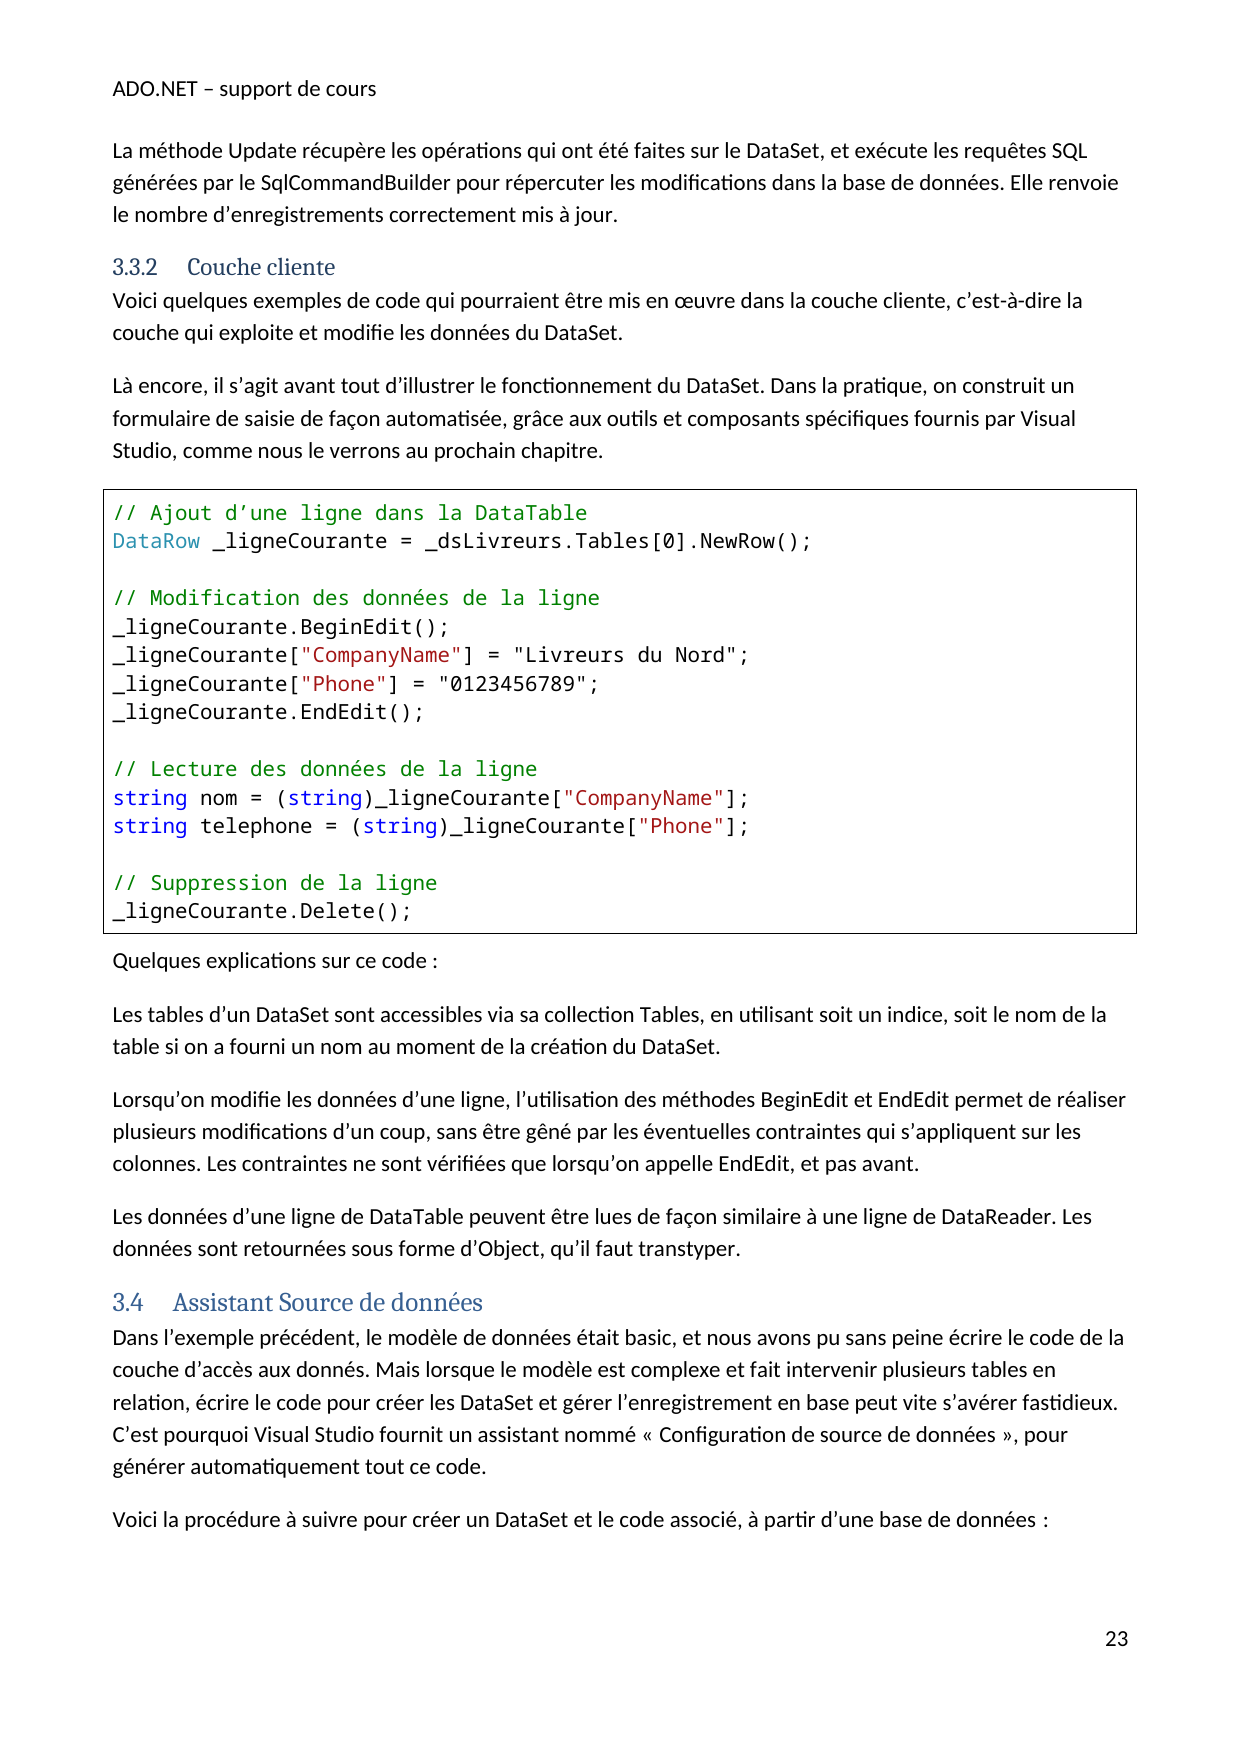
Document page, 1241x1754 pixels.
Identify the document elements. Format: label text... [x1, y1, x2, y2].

text _ligneCourante.EndEdit(); [112, 697, 1128, 726]
text Quelques explications sur ce code : [112, 947, 1128, 975]
text Là encore, il s’agit avant tout d’illustrer le fonctionnement du DataSet. Dans la pratique, on construit un formulaire de saisie de façon automatisée, grâce aux outils et composants spécifiques fournis par Visual Studio, comme nous le verrons au prochain chapitre. [112, 371, 1128, 464]
text string telephone = (string)_ligneCourante["Phone"]; [112, 811, 1128, 839]
text _ligneCourante.BeginEdit(); [112, 612, 1128, 640]
text // Suppression de la ligne [112, 868, 1128, 887]
text DataRow _ligneCourante = _dsLivreurs.Tables[0].NewRow(); [112, 527, 1128, 555]
text // Ajout d’une ligne dans la DataTable [104, 490, 1136, 527]
text // Modification des données de la ligne [112, 555, 1128, 612]
subtitle Assistant Source de données [112, 1287, 1128, 1319]
text Dans l’exemple précédent, le modèle de données était basic, et nous avons pu sans peine écrire le code de la couche d’accès aux donnés. Mais lorsque le modèle est complexe et fait intervenir plusieurs tables en relation, écrire le code pour créer les DataSet et gérer l’enregistrement en base peut vite s’avérer fastidieux. C’est pourquoi Visual Studio fournit un assistant nommé « Configuration de source de données », pour générer automatiquement tout ce code. [112, 1323, 1128, 1480]
text // Lecture des données de la ligne [112, 754, 1128, 783]
text Les données d’une ligne de DataTable peuvent être lues de façon similaire à une ligne de DataReader. Les données sont retournées sous forme d’Object, qu’il faut transtyper. [112, 1202, 1128, 1262]
text Voici la procédure à suivre pour créer un DataSet et le code associé, à partir d’une base de données : [112, 1505, 1128, 1533]
text _ligneCourante.Delete(); [104, 887, 1136, 933]
text Lorsqu’on modifie les données d’une ligne, l’utilisation des méthodes BeginEdit et EndEdit permet de réaliser plusieurs modifications d’un coup, sans être gêné par les éventuelles contraintes qui s’appliquent sur les colonnes. Les contraintes ne sont vérifiées que lorsqu’on appelle EndEdit, et pas avant. [112, 1085, 1128, 1177]
text string nom = (string)_ligneCourante["CompanyName"]; [112, 783, 1128, 811]
text La méthode Update récupère les opérations qui ont été faites sur le DataSet, et exécute les requêtes SQL générées par le SqlCommandBuilder pour répercuter les modifications dans la base de données. Elle renvoie le nombre d’enregistrements correctement mis à jour. [112, 136, 1128, 228]
text Voici quelques exemples de code qui pourraient être mis en œuvre dans la couche cliente, c’est-à-dire la couche qui exploite et modifie les données du DataSet. [112, 286, 1128, 346]
text _ligneCourante["CompanyName"] = "Livreurs du Nord"; [112, 640, 1128, 669]
subtitle Couche cliente [112, 253, 1128, 282]
text Les tables d’un DataSet sont accessibles via sa collection Tables, en utilisant soit un indice, soit le nom de la table si on a fourni un nom au moment de la création du DataSet. [112, 1000, 1128, 1060]
text _ligneCourante["Phone"] = "0123456789"; [112, 669, 1128, 697]
